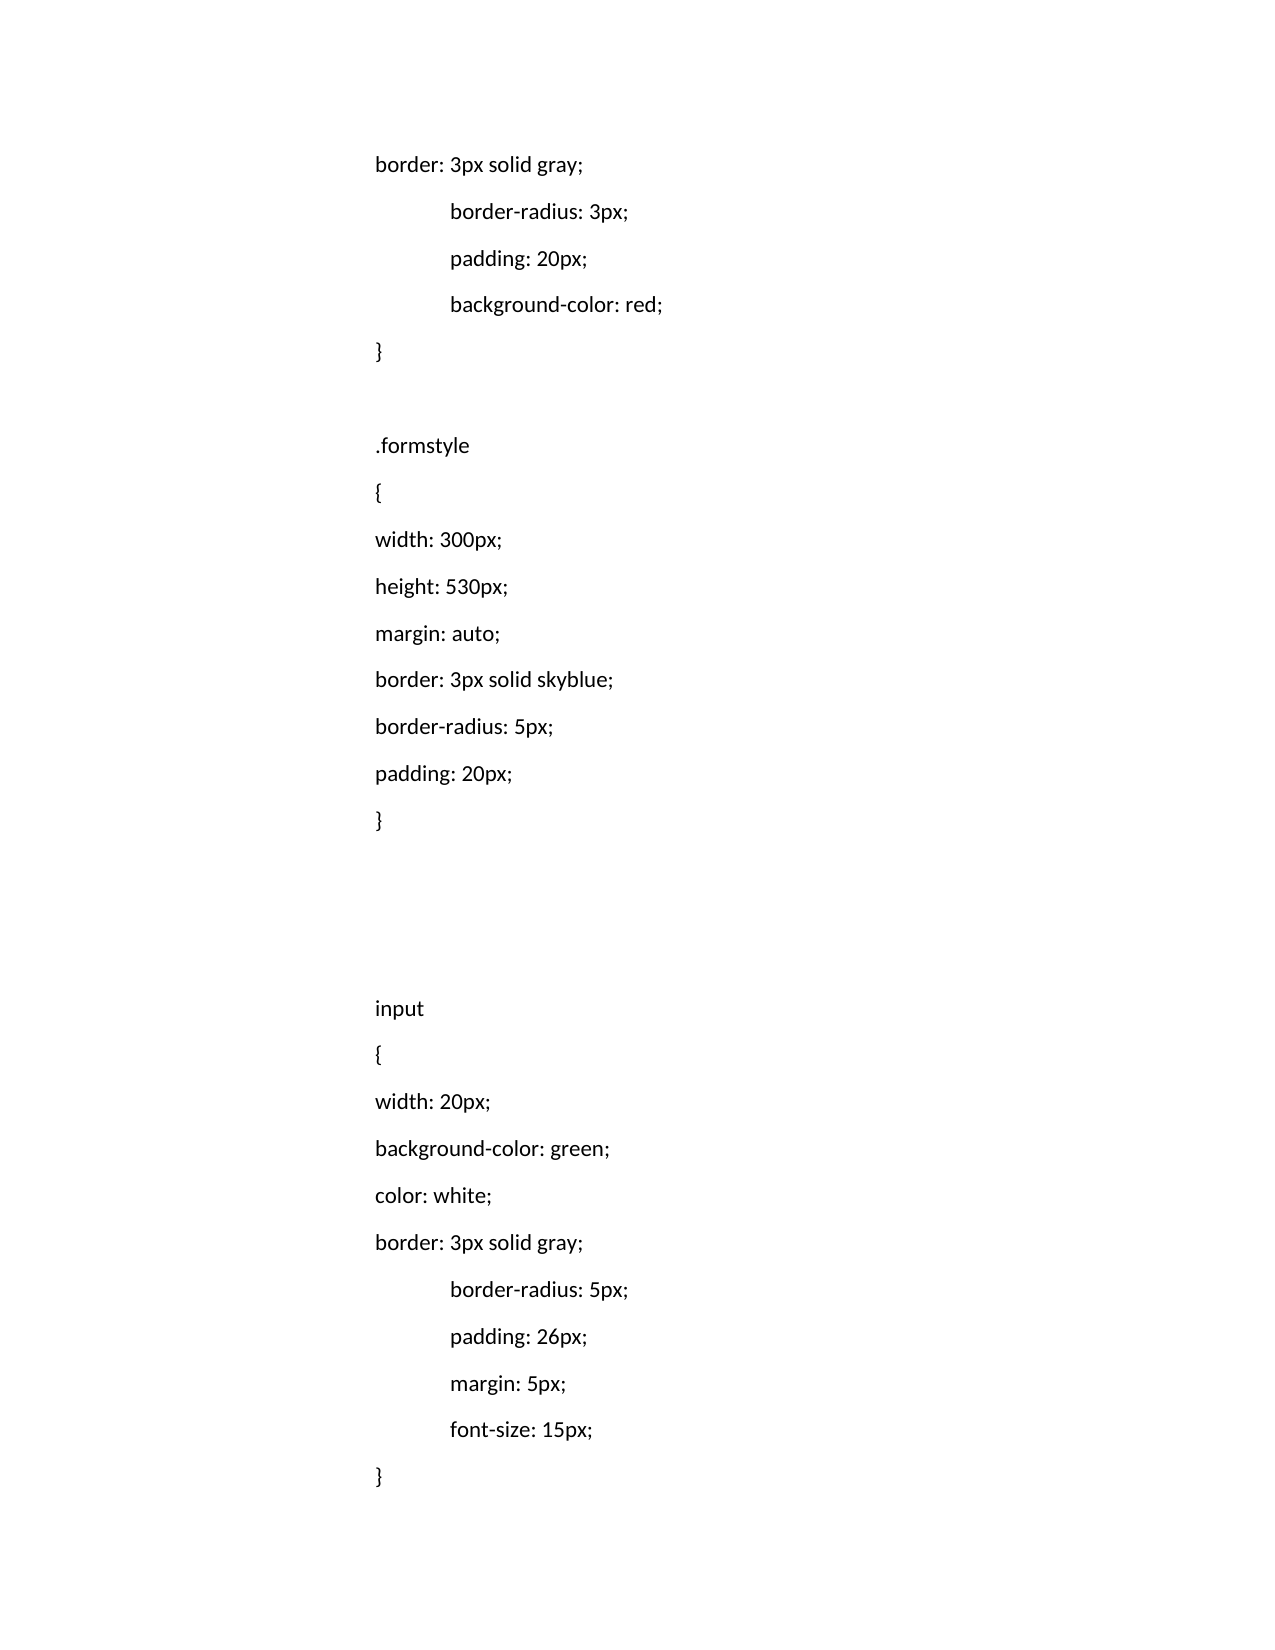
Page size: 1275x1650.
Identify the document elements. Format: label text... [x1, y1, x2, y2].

text font-size: 15px; [150, 1416, 1125, 1444]
text margin: 5px; [150, 1369, 1125, 1397]
text border: 3px solid gray; [150, 1228, 1125, 1256]
text padding: 20px; [150, 759, 1125, 787]
text margin: auto; [150, 619, 1125, 647]
text border: 3px solid gray; [150, 150, 1125, 178]
text background-color: green; [150, 1134, 1125, 1162]
text height: 530px; [150, 572, 1125, 600]
text width: 20px; [150, 1087, 1125, 1116]
text color: white; [150, 1181, 1125, 1209]
text } [150, 1462, 1125, 1491]
text { [150, 478, 1125, 506]
text padding: 26px; [150, 1322, 1125, 1350]
text border-radius: 3px; [150, 197, 1125, 225]
text background-color: red; [150, 291, 1125, 319]
text input [150, 994, 1125, 1022]
text border-radius: 5px; [150, 1275, 1125, 1303]
text border-radius: 5px; [150, 712, 1125, 741]
text { [150, 1041, 1125, 1069]
text } [150, 806, 1125, 834]
text } [150, 337, 1125, 366]
text border: 3px solid skyblue; [150, 666, 1125, 694]
text .formstyle [150, 431, 1125, 459]
text width: 300px; [150, 525, 1125, 553]
text padding: 20px; [150, 244, 1125, 272]
